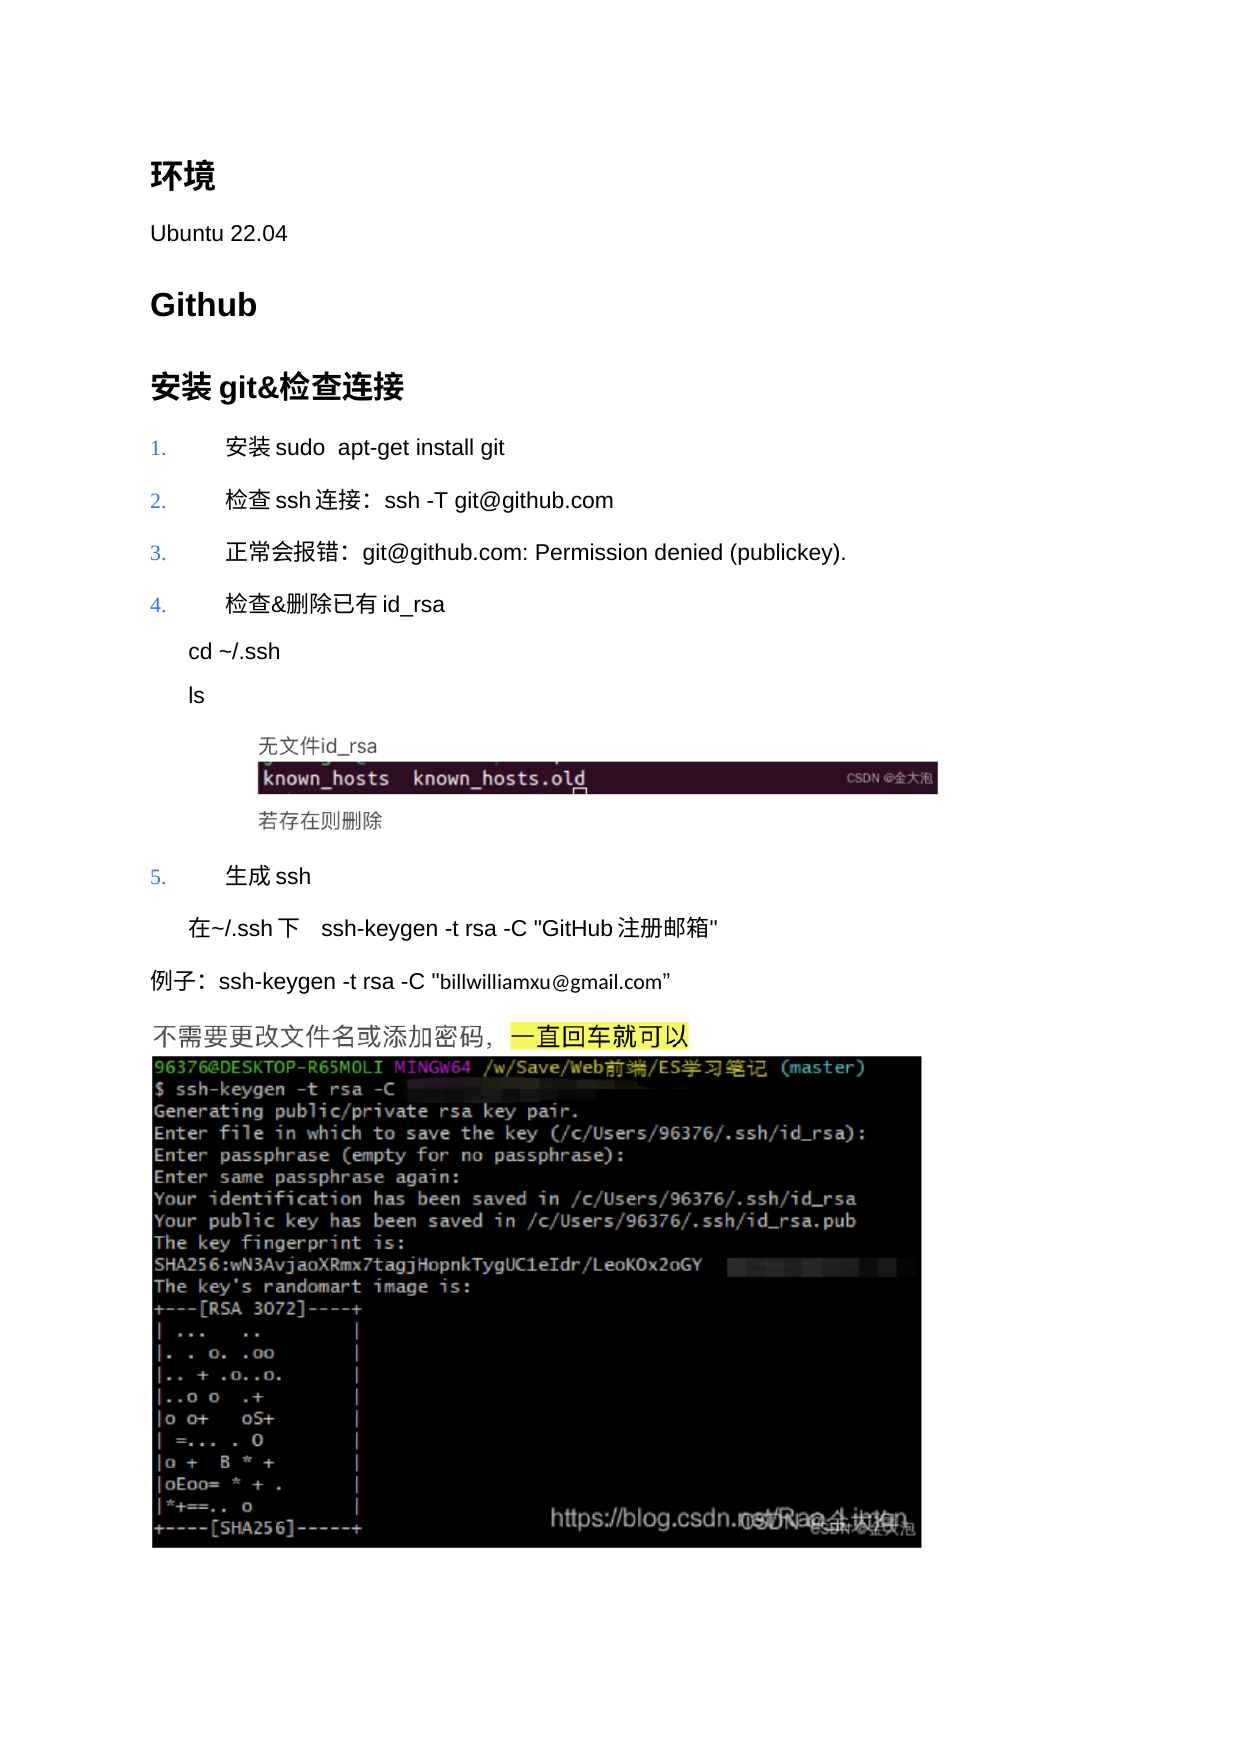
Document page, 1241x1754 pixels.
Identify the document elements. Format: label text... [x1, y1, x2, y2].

list 正常会报错：git@github.com: Permission denied (publickey). [150, 534, 1090, 567]
list 生成ssh [150, 858, 1090, 891]
list 检查ssh连接：ssh -T git@github.com [150, 481, 1090, 515]
list 检查&删除已有id_rsa [150, 586, 1090, 619]
text 例子：ssh-keygen -t rsa -C "billwilliamxu@gmail.com” [150, 963, 1090, 996]
picture [150, 1015, 1013, 1573]
text 安装git&检查连接 [150, 362, 1090, 408]
text cd ~/.ssh [150, 638, 1090, 665]
text Github [150, 285, 1090, 324]
text 在~/.ssh下 ssh-keygen -t rsa -C "GitHub注册邮箱" [150, 910, 1090, 943]
list 安装sudo apt-get install git [150, 429, 1090, 462]
text ls [150, 682, 1090, 709]
text 环境 [150, 150, 1090, 198]
text Ubuntu 22.04 [150, 220, 1090, 247]
picture [251, 726, 989, 841]
